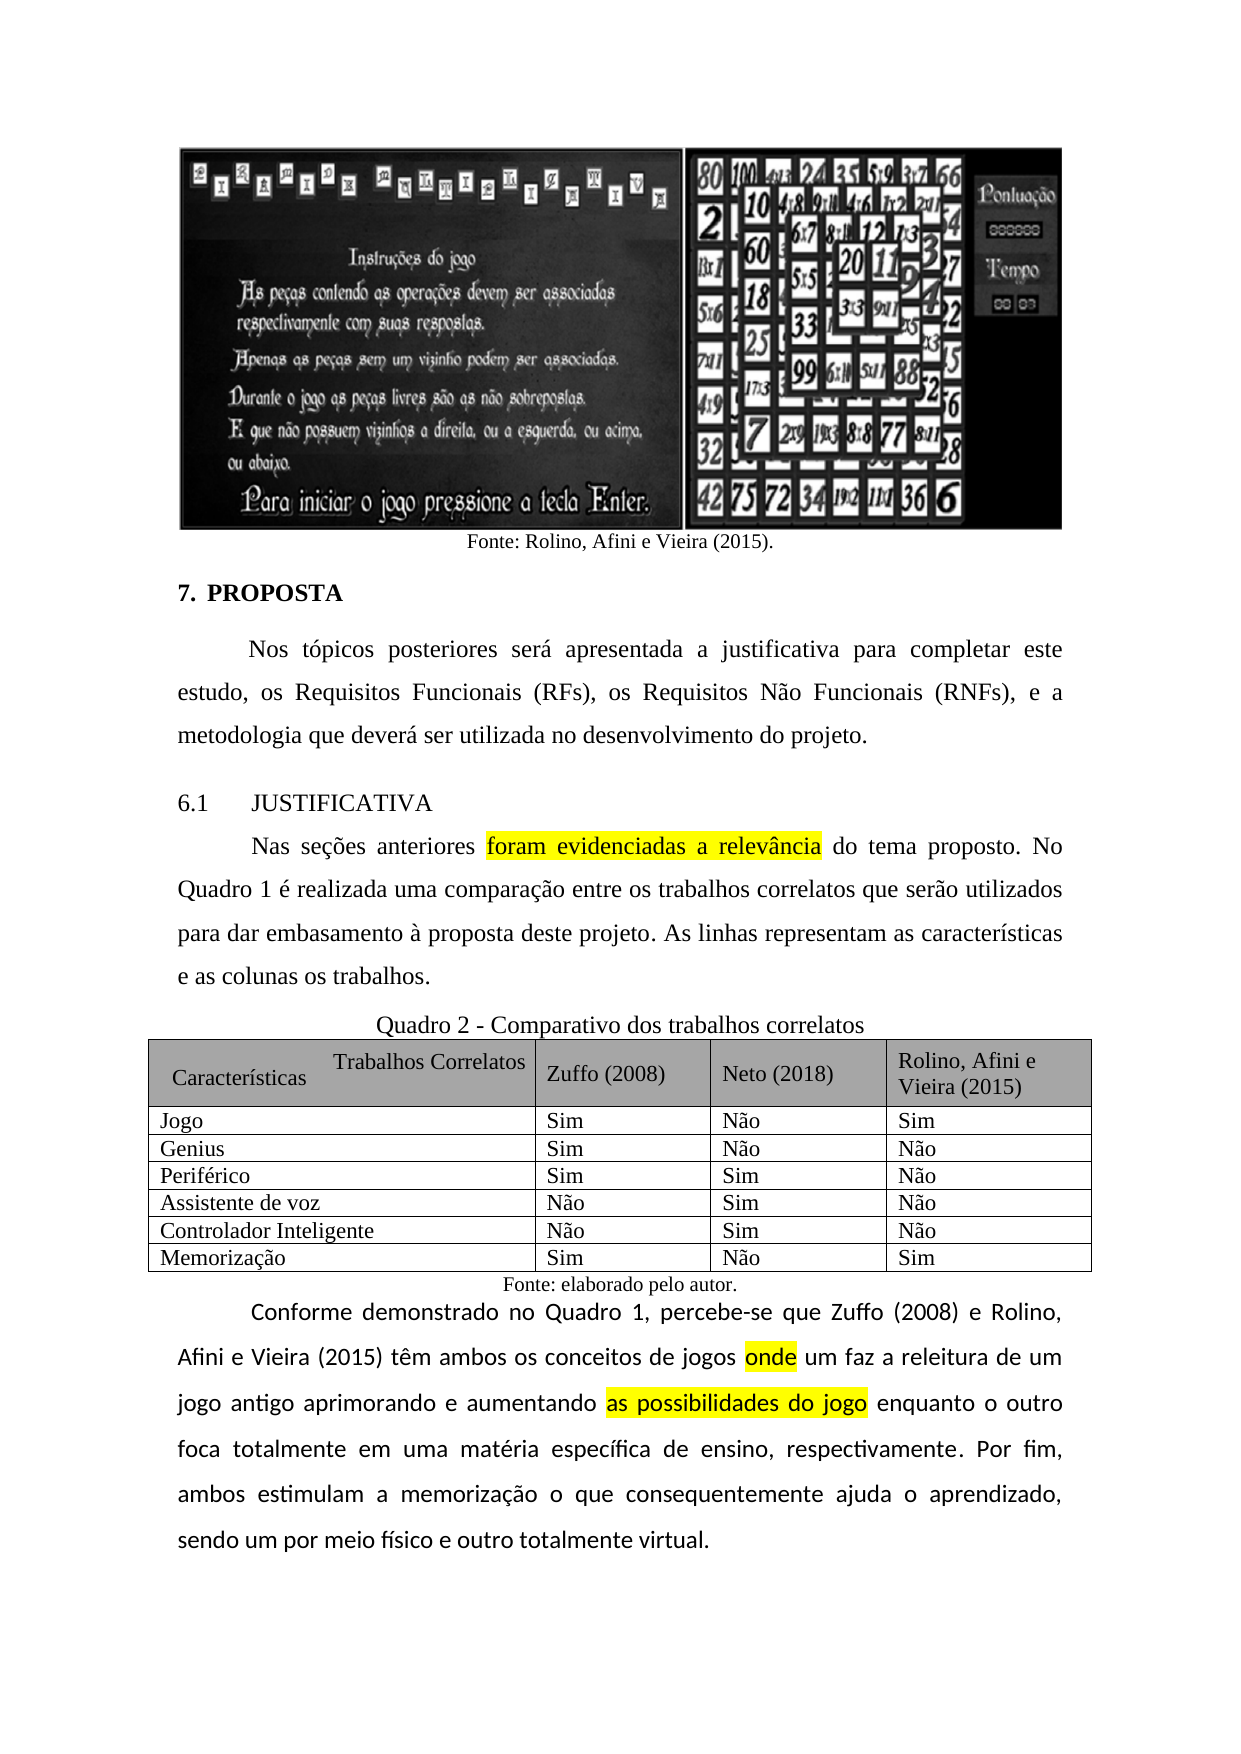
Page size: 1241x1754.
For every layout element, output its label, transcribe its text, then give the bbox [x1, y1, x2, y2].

subtitle proposta [177, 578, 1063, 607]
text Nos tópicos posteriores será apresentada a justificativa para completar este estudo, os Requisitos Funcionais (RFs), os Requisitos Não Funcionais (RNFs), e a metodologia que deverá ser utilizada no desenvolvimento do projeto. [177, 634, 1063, 749]
table_cell Sim [711, 1217, 886, 1243]
table_header Neto (2018) [711, 1040, 886, 1106]
table_cell Jogo [149, 1107, 535, 1134]
table_cell Não [887, 1190, 1091, 1216]
table_cell Sim [711, 1190, 886, 1216]
picture [179, 147, 1062, 530]
table_cell Sim [536, 1135, 710, 1161]
subtitle JUSTIFICATIVA [177, 788, 1063, 817]
table_cell Controlador Inteligente [149, 1217, 535, 1243]
table_cell Não [887, 1135, 1091, 1161]
table_cell Sim [887, 1244, 1091, 1271]
table_cell Não [711, 1244, 886, 1271]
table_cell Não [711, 1107, 886, 1134]
text Nas seções anteriores foram evidenciadas a relevância do tema proposto. No Quadro 1 é realizada uma comparação entre os trabalhos correlatos que serão utilizados para dar embasamento à proposta deste projeto. As linhas representam as características e as colunas os trabalhos. [177, 831, 1063, 989]
table_cell Não [887, 1162, 1091, 1188]
table_cell Não [711, 1135, 886, 1161]
text Conforme demonstrado no Quadro 1, percebe-se que Zuffo (2008) e Rolino, Afini e Vieira (2015) têm ambos os conceitos de jogos onde um faz a releitura de um jogo antigo aprimorando e aumentando as possibilidades do jogo enquanto o outro foca totalmente em uma matéria específica de ensino, respectivamente. Por fim, ambos estimulam a memorização o que consequentemente ajuda o aprendizado, sendo um por meio físico e outro totalmente virtual. [177, 1296, 1063, 1555]
table_header Zuffo (2008) [536, 1040, 710, 1106]
table_cell Sim [536, 1162, 710, 1188]
table_cell Genius [149, 1135, 535, 1161]
text Fonte: elaborado pelo autor. [177, 1272, 1063, 1296]
table_cell Não [887, 1217, 1091, 1243]
table_cell Não [536, 1217, 710, 1243]
table_cell Periférico [149, 1162, 535, 1188]
table_header [149, 1040, 535, 1106]
table_cell Não [536, 1190, 710, 1216]
table_cell Sim [887, 1107, 1091, 1134]
table_cell Sim [536, 1244, 710, 1271]
table_header Rolino, Afini e Vieira (2015) [887, 1040, 1091, 1106]
table_cell Assistente de voz [149, 1190, 535, 1216]
table_cell Sim [536, 1107, 710, 1134]
text Fonte: Rolino, Afini e Vieira (2015). [177, 529, 1063, 553]
table_cell Sim [711, 1162, 886, 1188]
table_cell Memorização [149, 1244, 535, 1271]
